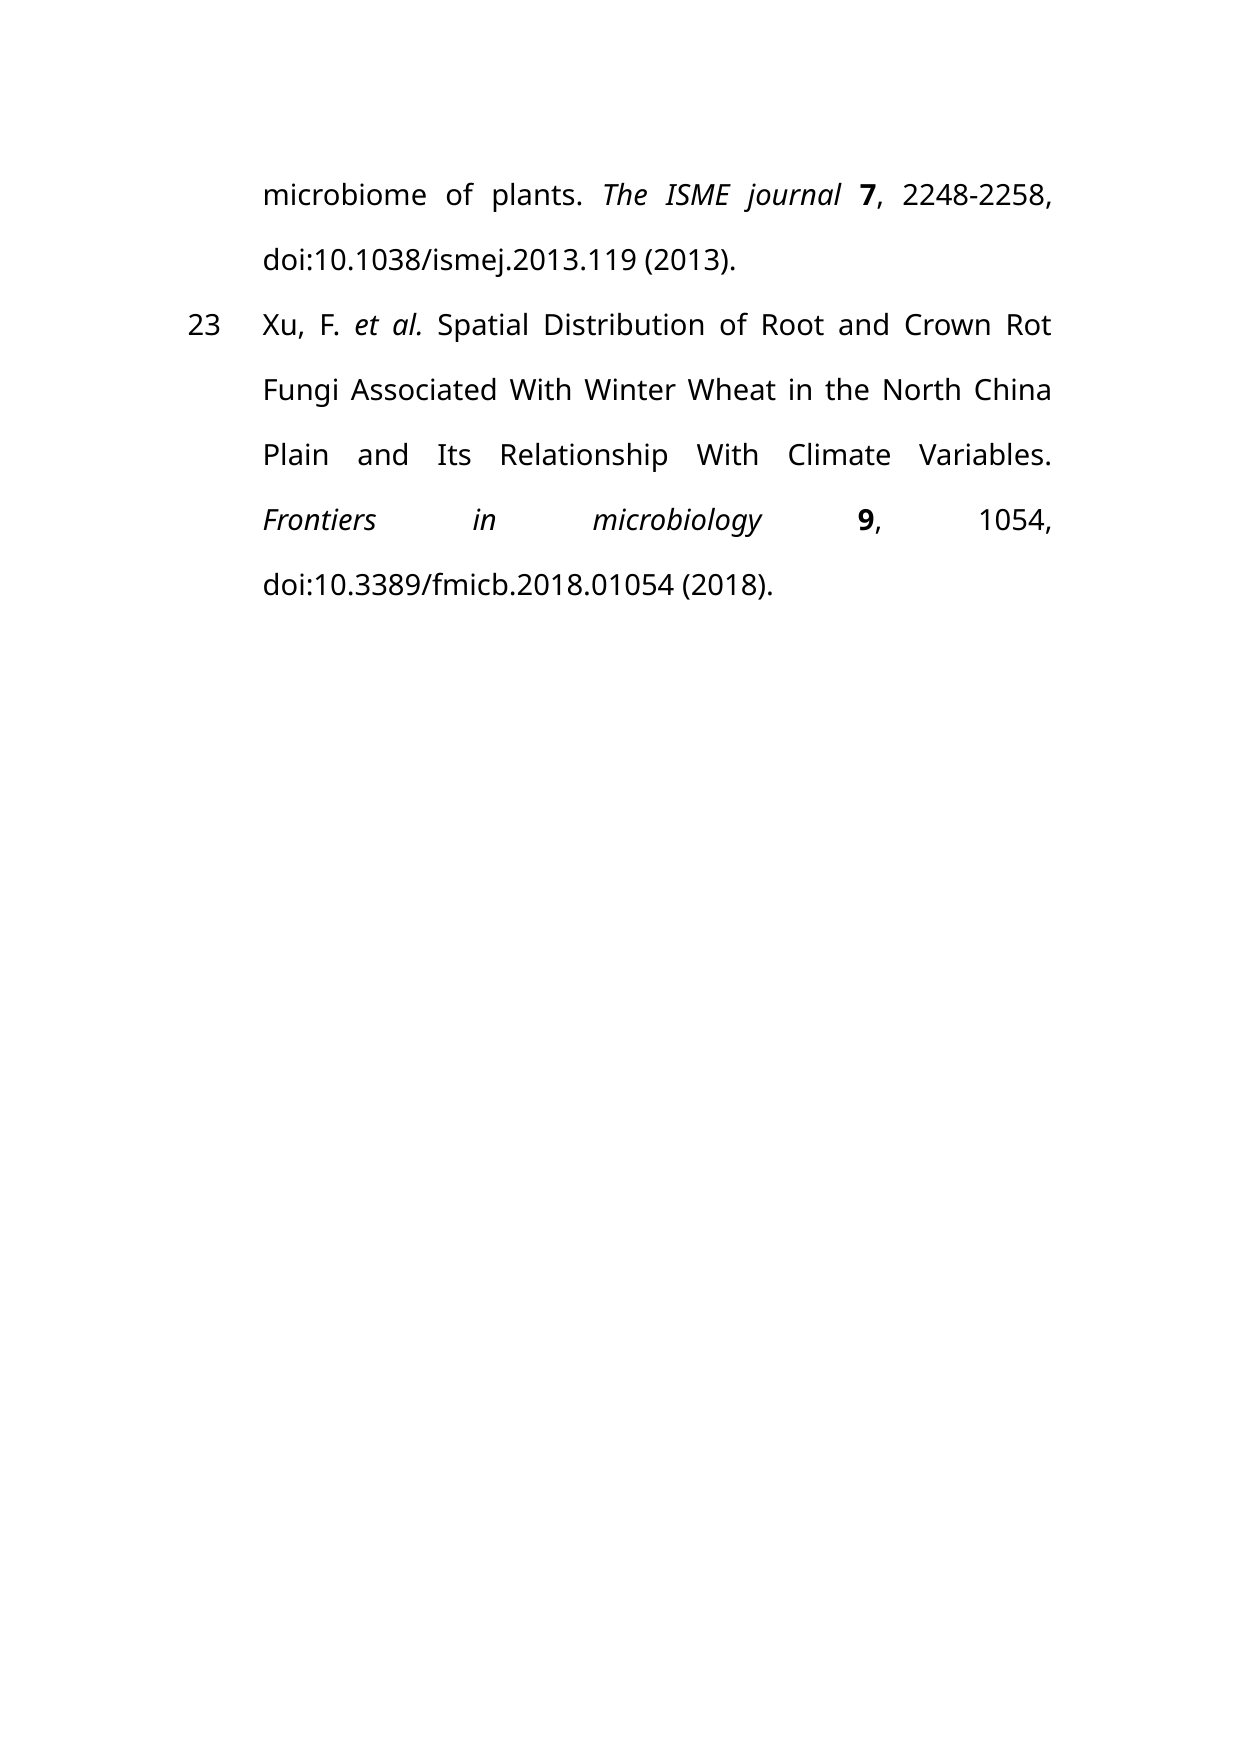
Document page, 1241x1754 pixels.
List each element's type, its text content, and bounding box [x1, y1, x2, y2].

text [187, 162, 1053, 292]
text 23 Xu, F. et al. Spatial Distribution of Root and Crown Rot Fungi Associated With Winter Wheat in the North China Plain and Its Relationship With Climate Variables. Frontiers in microbiology 9, 1054, doi:10.3389/fmicb.2018.01054 (2018). [187, 292, 1053, 617]
